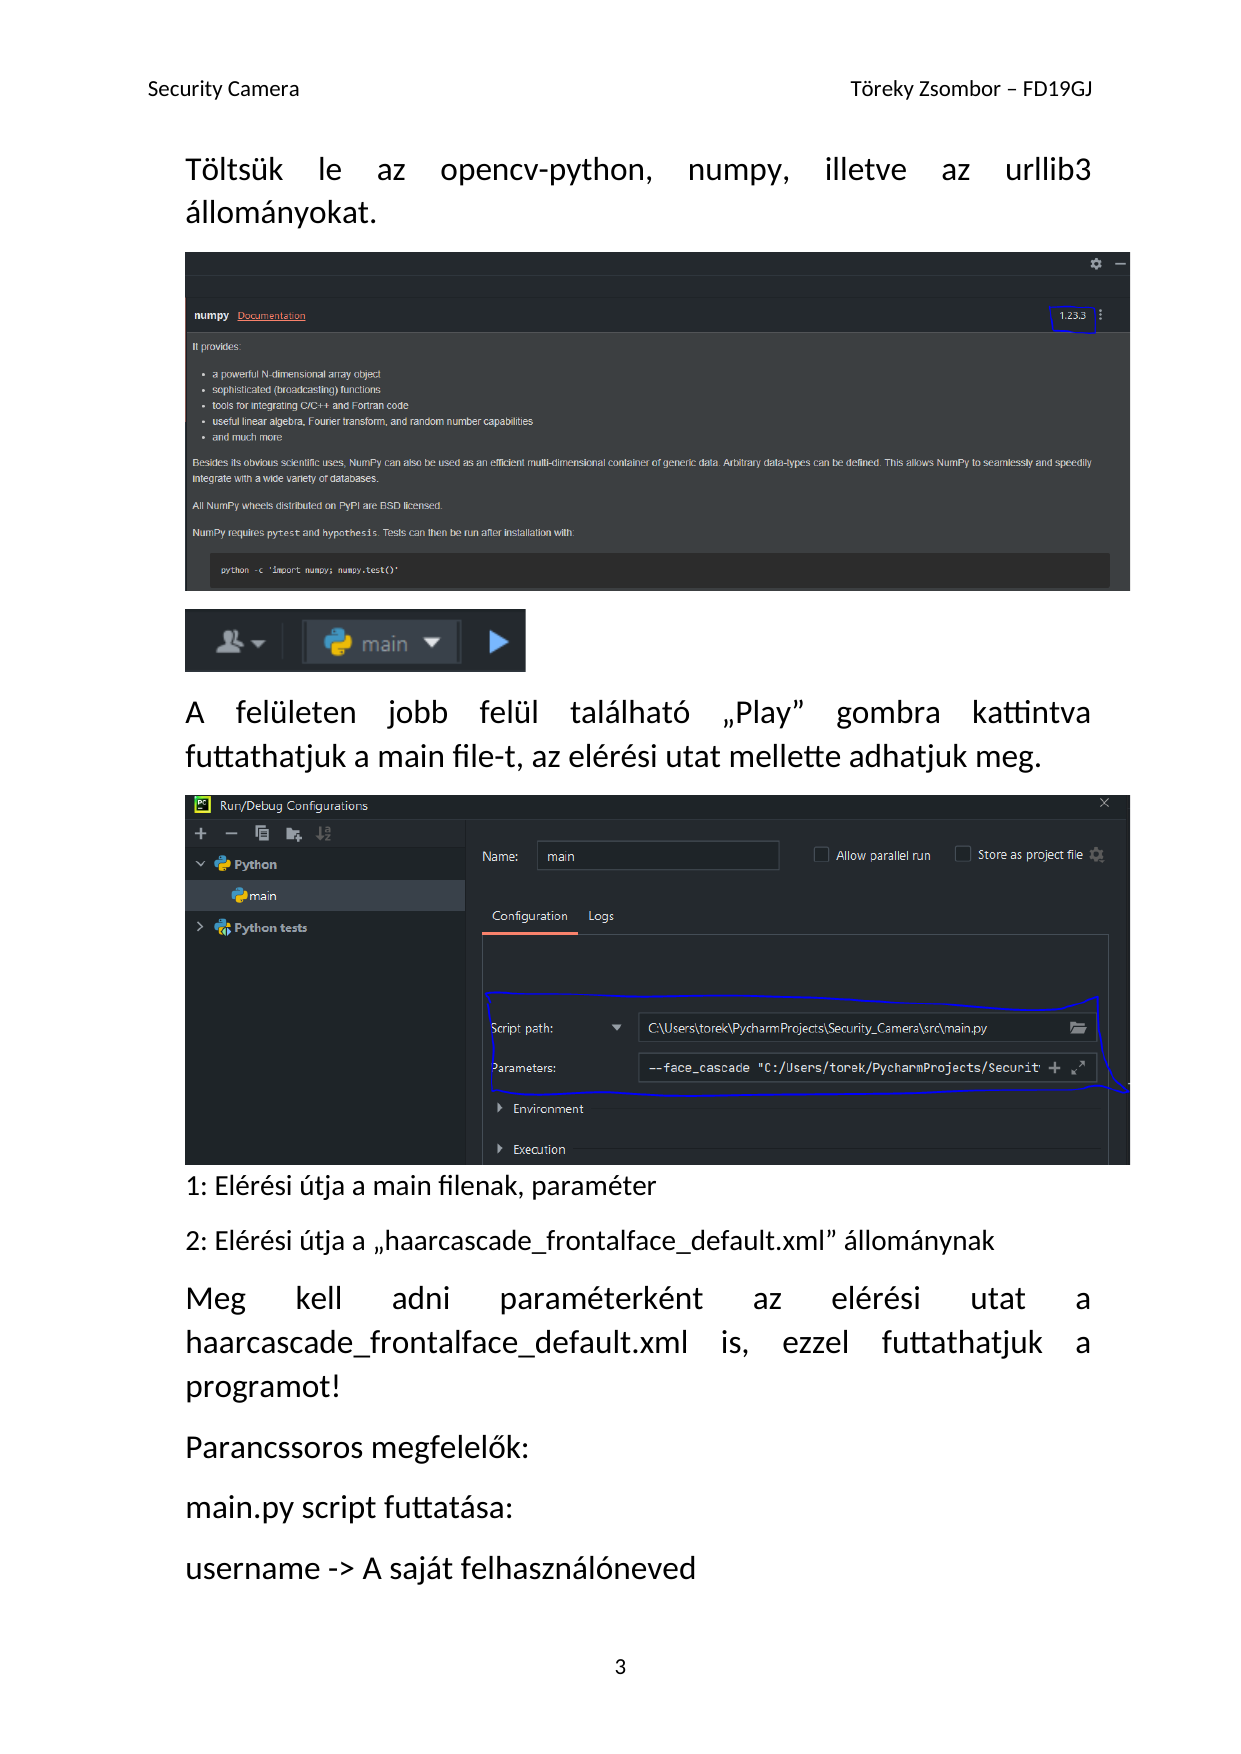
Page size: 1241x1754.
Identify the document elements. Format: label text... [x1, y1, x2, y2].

text Parancssoros megfelelők: [185, 1426, 1093, 1467]
text A felületen jobb felül található „Play” gombra kattintva futtathatjuk a main file-t, az elérési utat mellette adhatjuk meg. [185, 691, 1093, 776]
text 1: Elérési útja a main filenak, paraméter [185, 1165, 1093, 1203]
text main.py script futtatása: [185, 1487, 1093, 1527]
text Meg kell adni paraméterként az elérési utat a haarcascade_frontalface_default.xml is, ezzel futtathatjuk a programot! [185, 1277, 1093, 1406]
text username -> A saját felhasználóneved [185, 1547, 1093, 1588]
text Töltsük le az opencv-python, numpy, illetve az urllib3 állományokat. [185, 148, 1093, 232]
picture [185, 795, 1130, 1165]
picture [185, 609, 526, 672]
picture [185, 252, 1130, 591]
text 2: Elérési útja a „haarcascade_frontalface_default.xml” állománynak [185, 1222, 1093, 1258]
